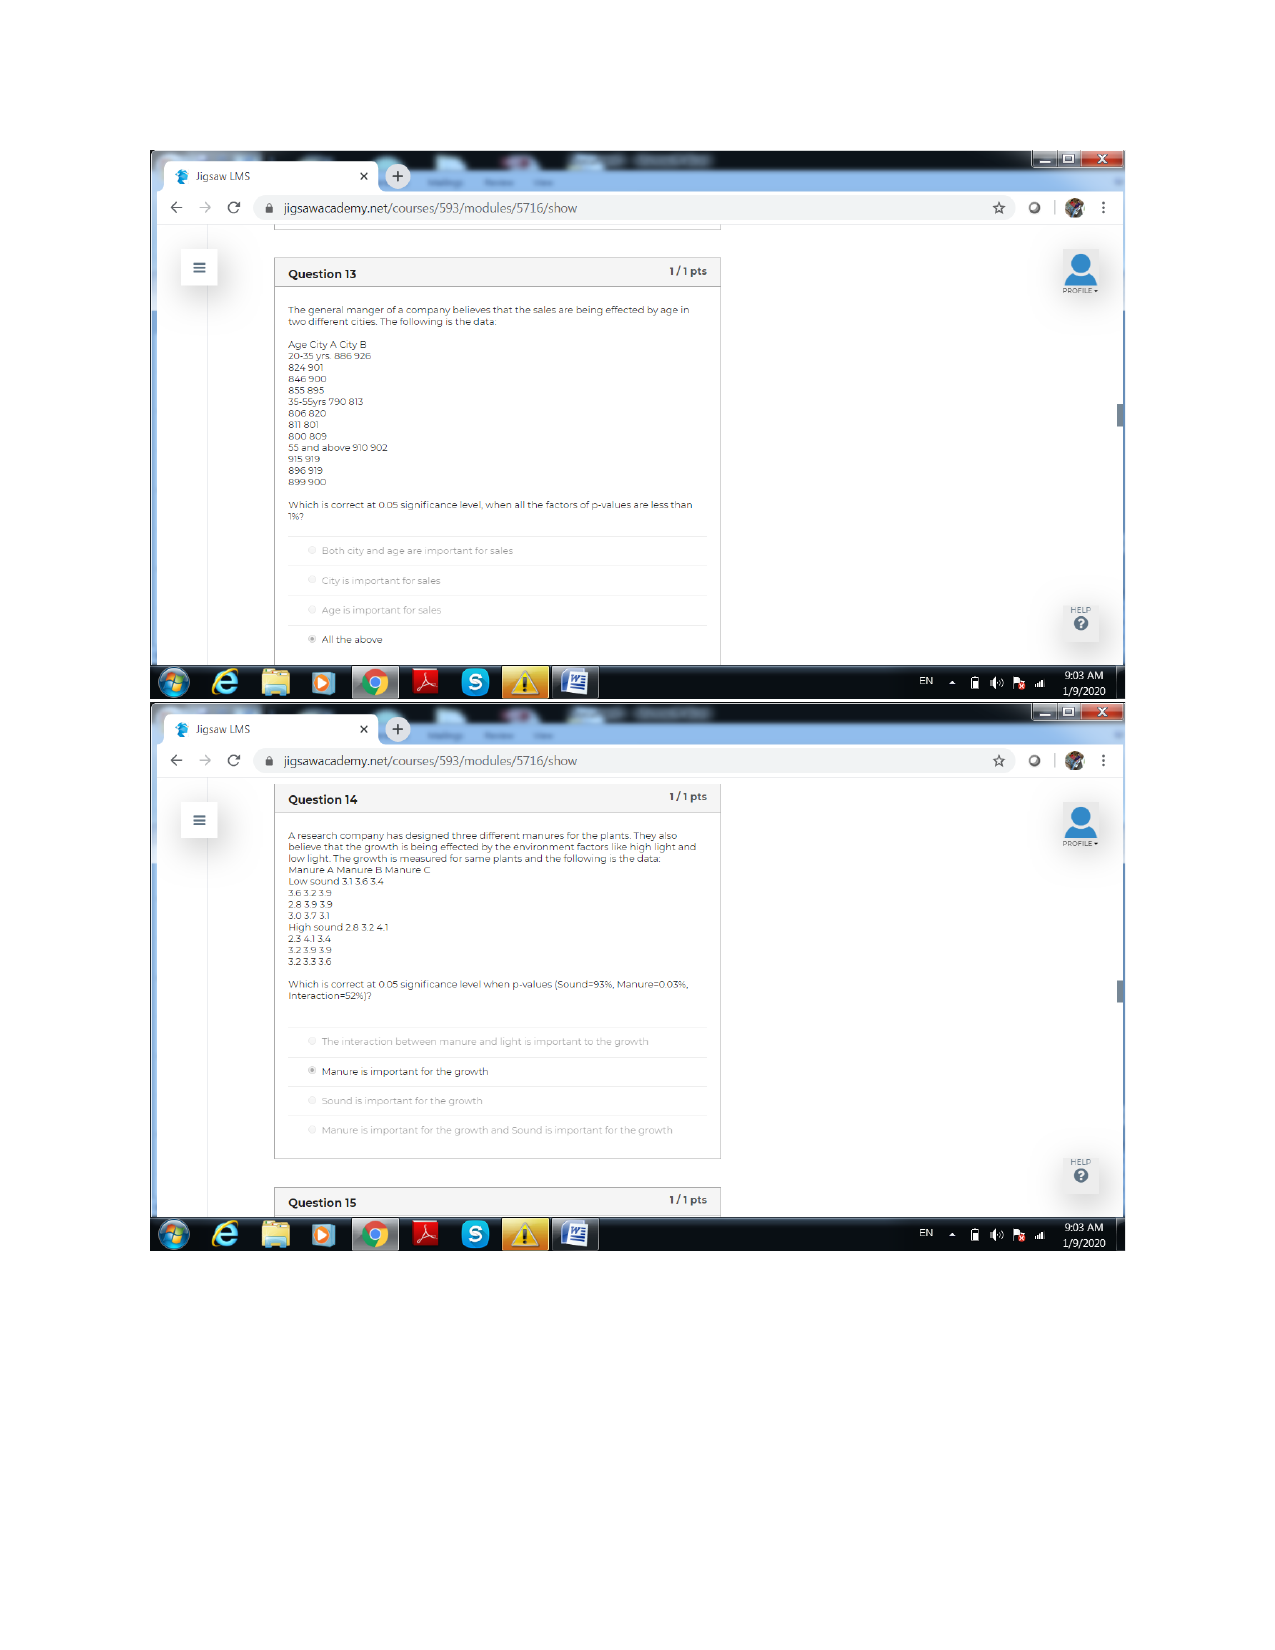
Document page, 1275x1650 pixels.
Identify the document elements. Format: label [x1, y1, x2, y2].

picture [150, 150, 1125, 699]
picture [150, 702, 1125, 1251]
